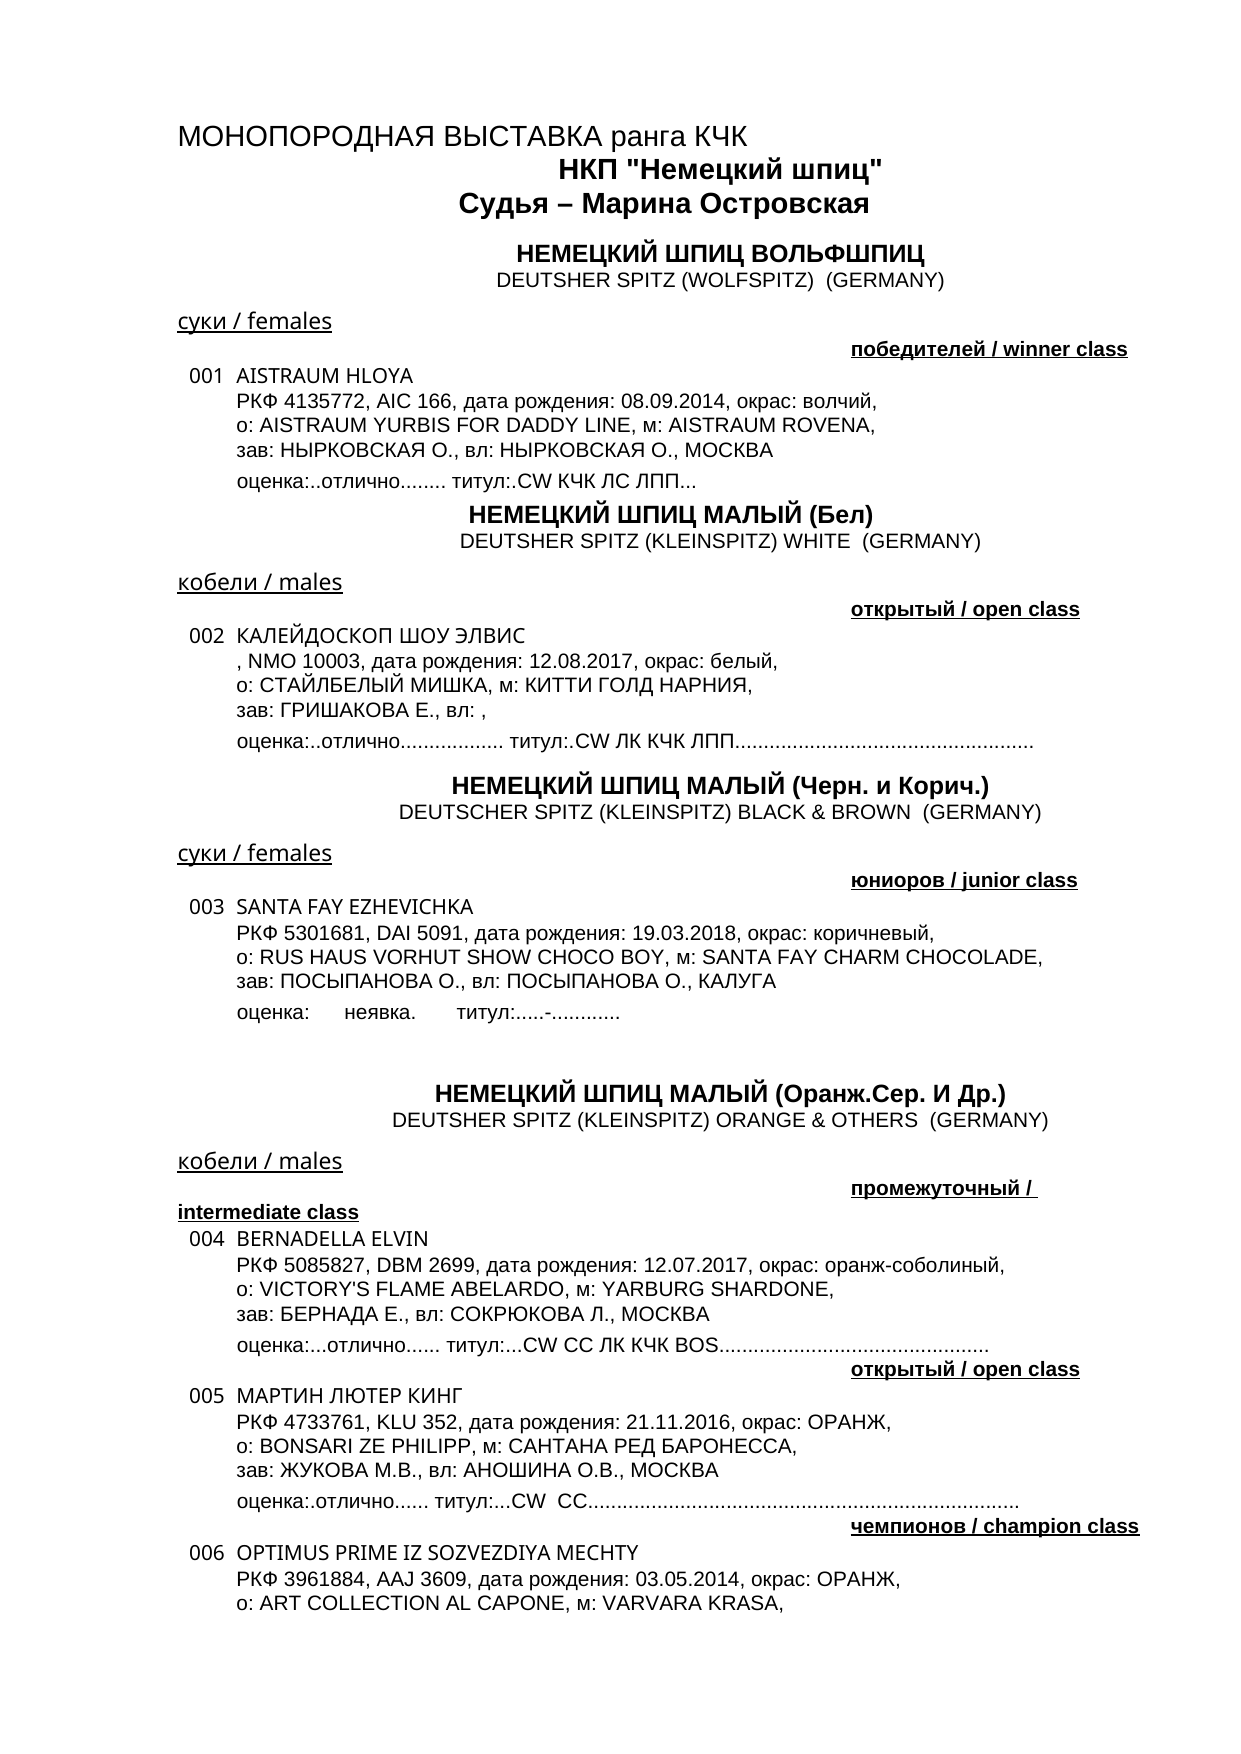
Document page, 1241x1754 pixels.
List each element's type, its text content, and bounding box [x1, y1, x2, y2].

text юниоров / junior class [177, 868, 1152, 892]
text зав: НЫРКОВСКАЯ О., вл: НЫРКОВСКАЯ О., МОСКВА [177, 438, 1152, 462]
text 003 SANTA FAY EZHEVICHKA [177, 892, 1152, 921]
text зав: ЖУКОВА М.В., вл: АНОШИНА О.В., МОСКВА [177, 1458, 1152, 1482]
text суки / females [177, 305, 1152, 336]
text DEUTSHER SPITZ (WOLFSPITZ) (GERMANY) [177, 268, 1152, 292]
text о: AISTRAUM YURBIS FOR DADDY LINE, м: AISTRAUM ROVENA, [177, 413, 1152, 437]
text РКФ 4733761, KLU 352, дата рождения: 21.11.2016, окрас: ОРАНЖ, [177, 1410, 1152, 1434]
text РКФ 4135772, AIC 166, дата рождения: 08.09.2014, окрас: волчий, [177, 389, 1152, 413]
text кобели / males [177, 1145, 1152, 1176]
text открытый / open class [177, 1357, 1152, 1381]
text DEUTSCHER SPITZ (KLEINSPITZ) BLACK & BROWN (GERMANY) [177, 799, 1152, 823]
text о: СТАЙЛБЕЛЫЙ МИШКА, м: КИТТИ ГОЛД НАРНИЯ, [177, 673, 1152, 697]
text НЕМЕЦКИЙ ШПИЦ МАЛЫЙ (Оранж.Сер. И Др.) [177, 1079, 1152, 1108]
text DEUTSHER SPITZ (KLEINSPITZ) ORANGE & OTHERS (GERMANY) [177, 1108, 1152, 1132]
text о: RUS HAUS VORHUT SHOW CHOCO BOY, м: SANTA FAY CHARM CHOCOLADE, [177, 945, 1152, 969]
text НЕМЕЦКИЙ ШПИЦ МАЛЫЙ (Бел) [177, 500, 1152, 528]
text суки / females [177, 837, 1152, 868]
text зав: ПОСЫПАНОВА О., вл: ПОСЫПАНОВА О., КАЛУГА [177, 969, 1152, 993]
text 002 КАЛЕЙДОСКОП ШОУ ЭЛВИС [177, 621, 1152, 649]
text оценка:..отлично........ титул:.CW КЧК ЛС ЛПП... [177, 469, 1152, 493]
text оценка:.отлично...... титул:...CW СС........................................................................... [177, 1489, 1152, 1513]
text о: VICTORY'S FLAME ABELARDO, м: YARBURG SHARDONE, [177, 1277, 1152, 1301]
text НКП "Немецкий шпиц" [177, 152, 1152, 186]
text Судья – Марина Островская [177, 186, 1152, 219]
text о: BONSARI ZE PHILIPP, м: САНТАНА РЕД БАРОНЕССА, [177, 1434, 1152, 1458]
text оценка:...отлично...... титул:...CW СС ЛК КЧК BOS............................................... [177, 1332, 1152, 1356]
text РКФ 5301681, DAI 5091, дата рождения: 19.03.2018, окрас: коричневый, [177, 921, 1152, 944]
text НЕМЕЦКИЙ ШПИЦ ВОЛЬФШПИЦ [177, 239, 1152, 268]
text НЕМЕЦКИЙ ШПИЦ МАЛЫЙ (Черн. и Корич.) [177, 771, 1152, 799]
text кобели / males [177, 566, 1152, 597]
text о: ART COLLECTION AL CAPONE, м: VARVARA KRASA, [177, 1591, 1152, 1614]
text промежуточный / intermediate class [177, 1176, 1152, 1224]
text , NMO 10003, дата рождения: 12.08.2017, окрас: белый, [177, 649, 1152, 673]
text DEUTSHER SPITZ (KLEINSPITZ) WHITE (GERMANY) [177, 528, 1152, 552]
text РКФ 5085827, DBM 2699, дата рождения: 12.07.2017, окрас: оранж-соболиный, [177, 1253, 1152, 1277]
text оценка:..отлично.................. титул:.CW ЛК КЧК ЛПП.................................................... [177, 729, 1152, 753]
text 001 AISTRAUM HLOYA [177, 361, 1152, 389]
text чемпионов / champion class [177, 1513, 1152, 1537]
text 006 OPTIMUS PRIME IZ SOZVEZDIYA MECHTY [177, 1538, 1152, 1566]
text открытый / open class [177, 597, 1152, 621]
text 005 МАРТИН ЛЮТЕР КИНГ [177, 1381, 1152, 1410]
text оценка: неявка. титул:.....-............ [177, 1000, 1152, 1024]
text МОНОПОРОДНАЯ ВЫСТАВКА ранга КЧК [177, 118, 1152, 152]
text зав: ГРИШАКОВА Е., вл: , [177, 698, 1152, 722]
text зав: БЕРНАДА Е., вл: СОКРЮКОВА Л., МОСКВА [177, 1301, 1152, 1325]
text РКФ 3961884, AAJ 3609, дата рождения: 03.05.2014, окрас: ОРАНЖ, [177, 1566, 1152, 1590]
text победителей / winner class [177, 336, 1152, 360]
text 004 BERNADELLA ELVIN [177, 1224, 1152, 1253]
